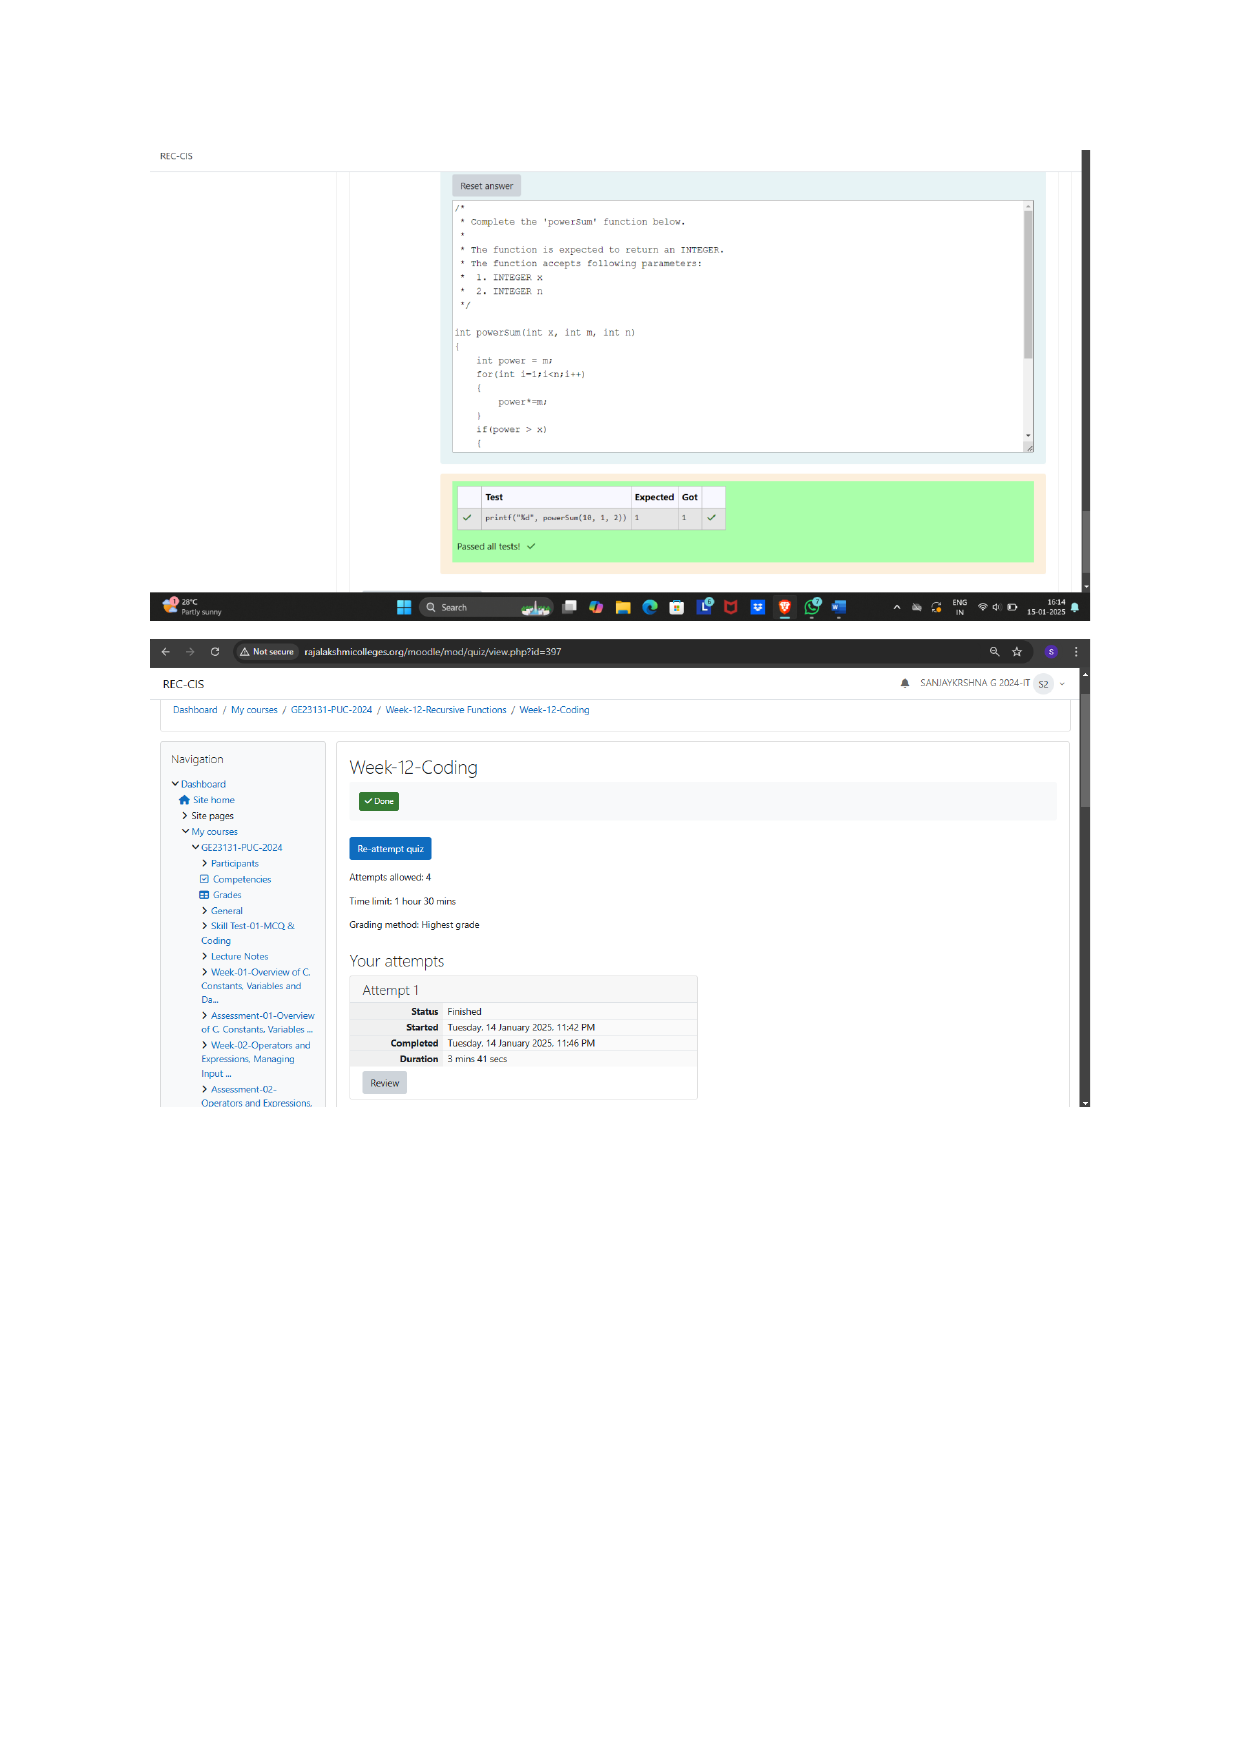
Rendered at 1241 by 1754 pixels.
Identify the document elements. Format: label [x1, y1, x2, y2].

picture [150, 150, 1091, 621]
picture [150, 639, 1091, 1107]
